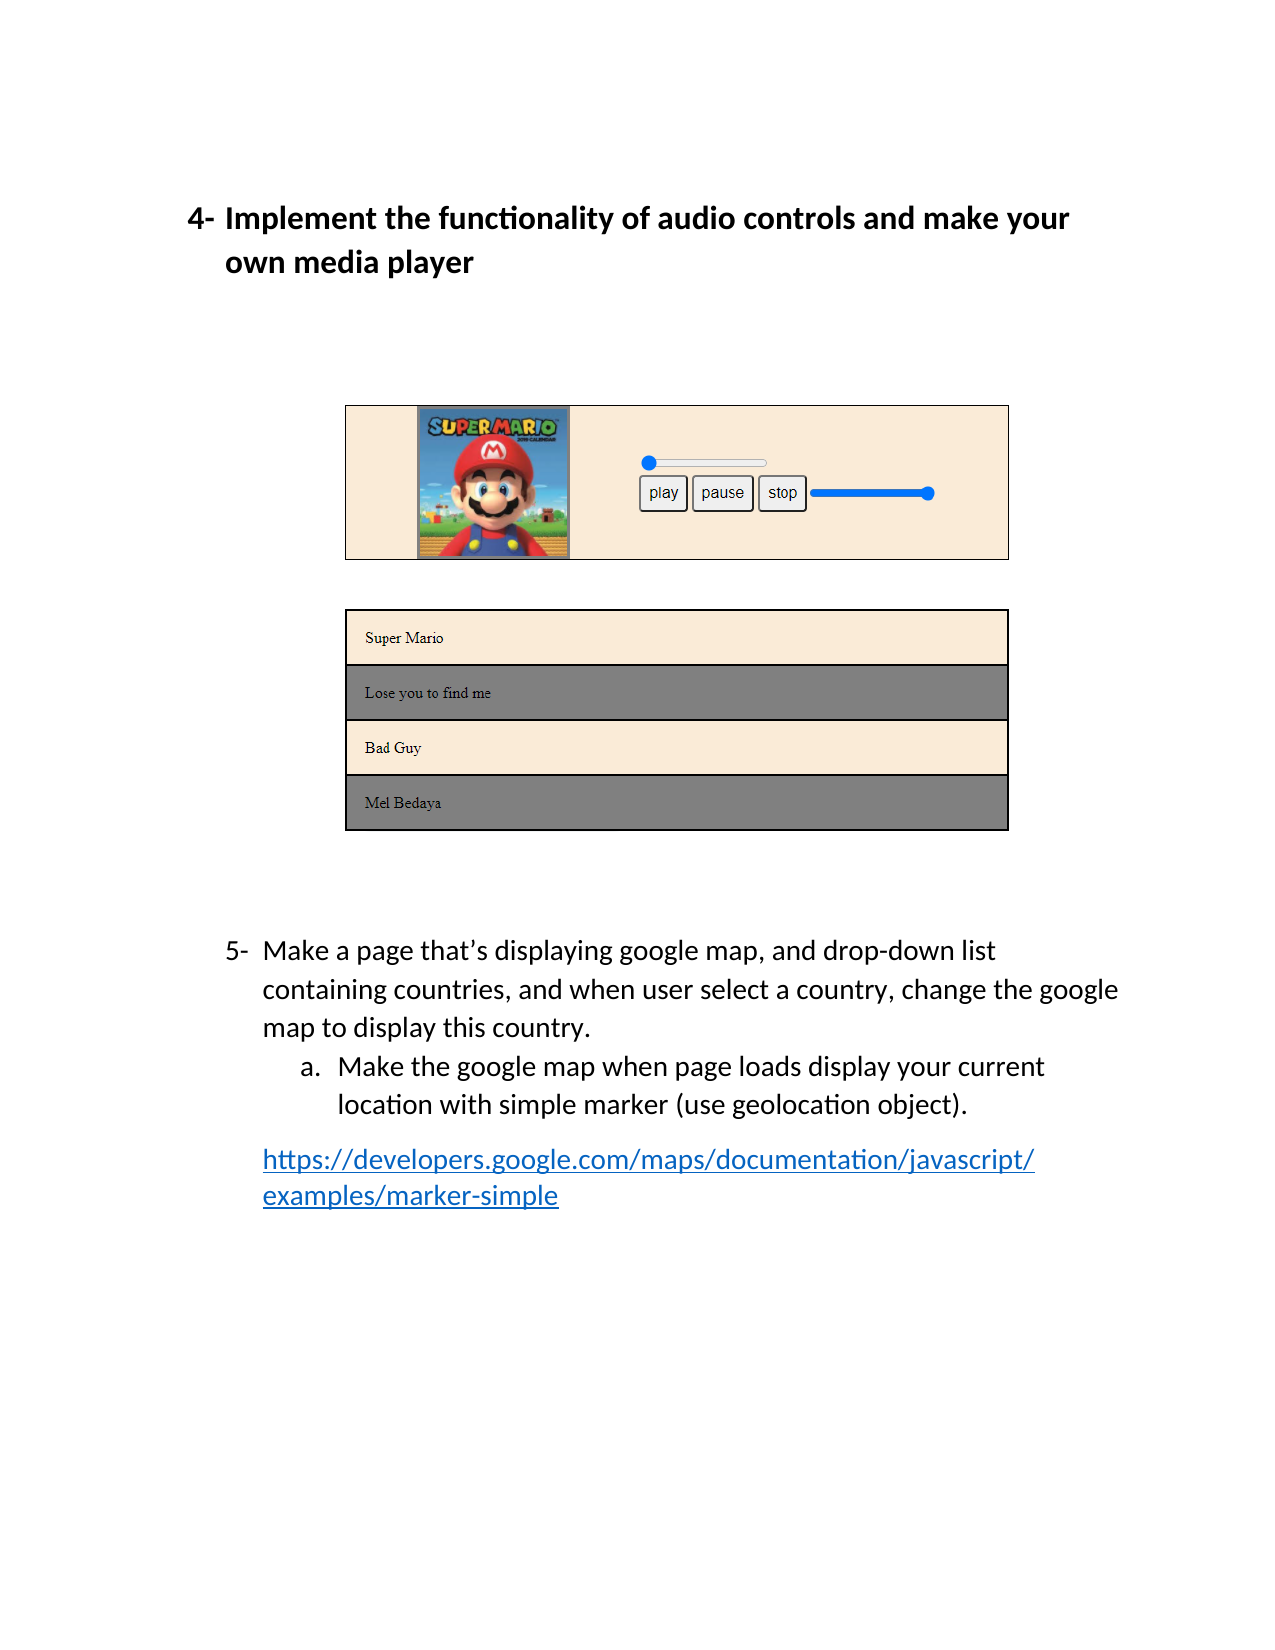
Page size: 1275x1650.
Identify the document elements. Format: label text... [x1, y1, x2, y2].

text https://developers.google.com/maps/documentation/javascript/examples/marker-simple [262, 1141, 1125, 1212]
list Make the google map when page loads display your current location with simple marker (use geolocation object). [300, 1048, 1125, 1122]
picture [337, 405, 1013, 832]
list Implement the functionality of audio controls and make your own media player [187, 197, 1125, 282]
list Make a page that’s displaying google map, and drop-down list containing countries, and when user select a country, change the google map to display this country. [225, 932, 1125, 1045]
